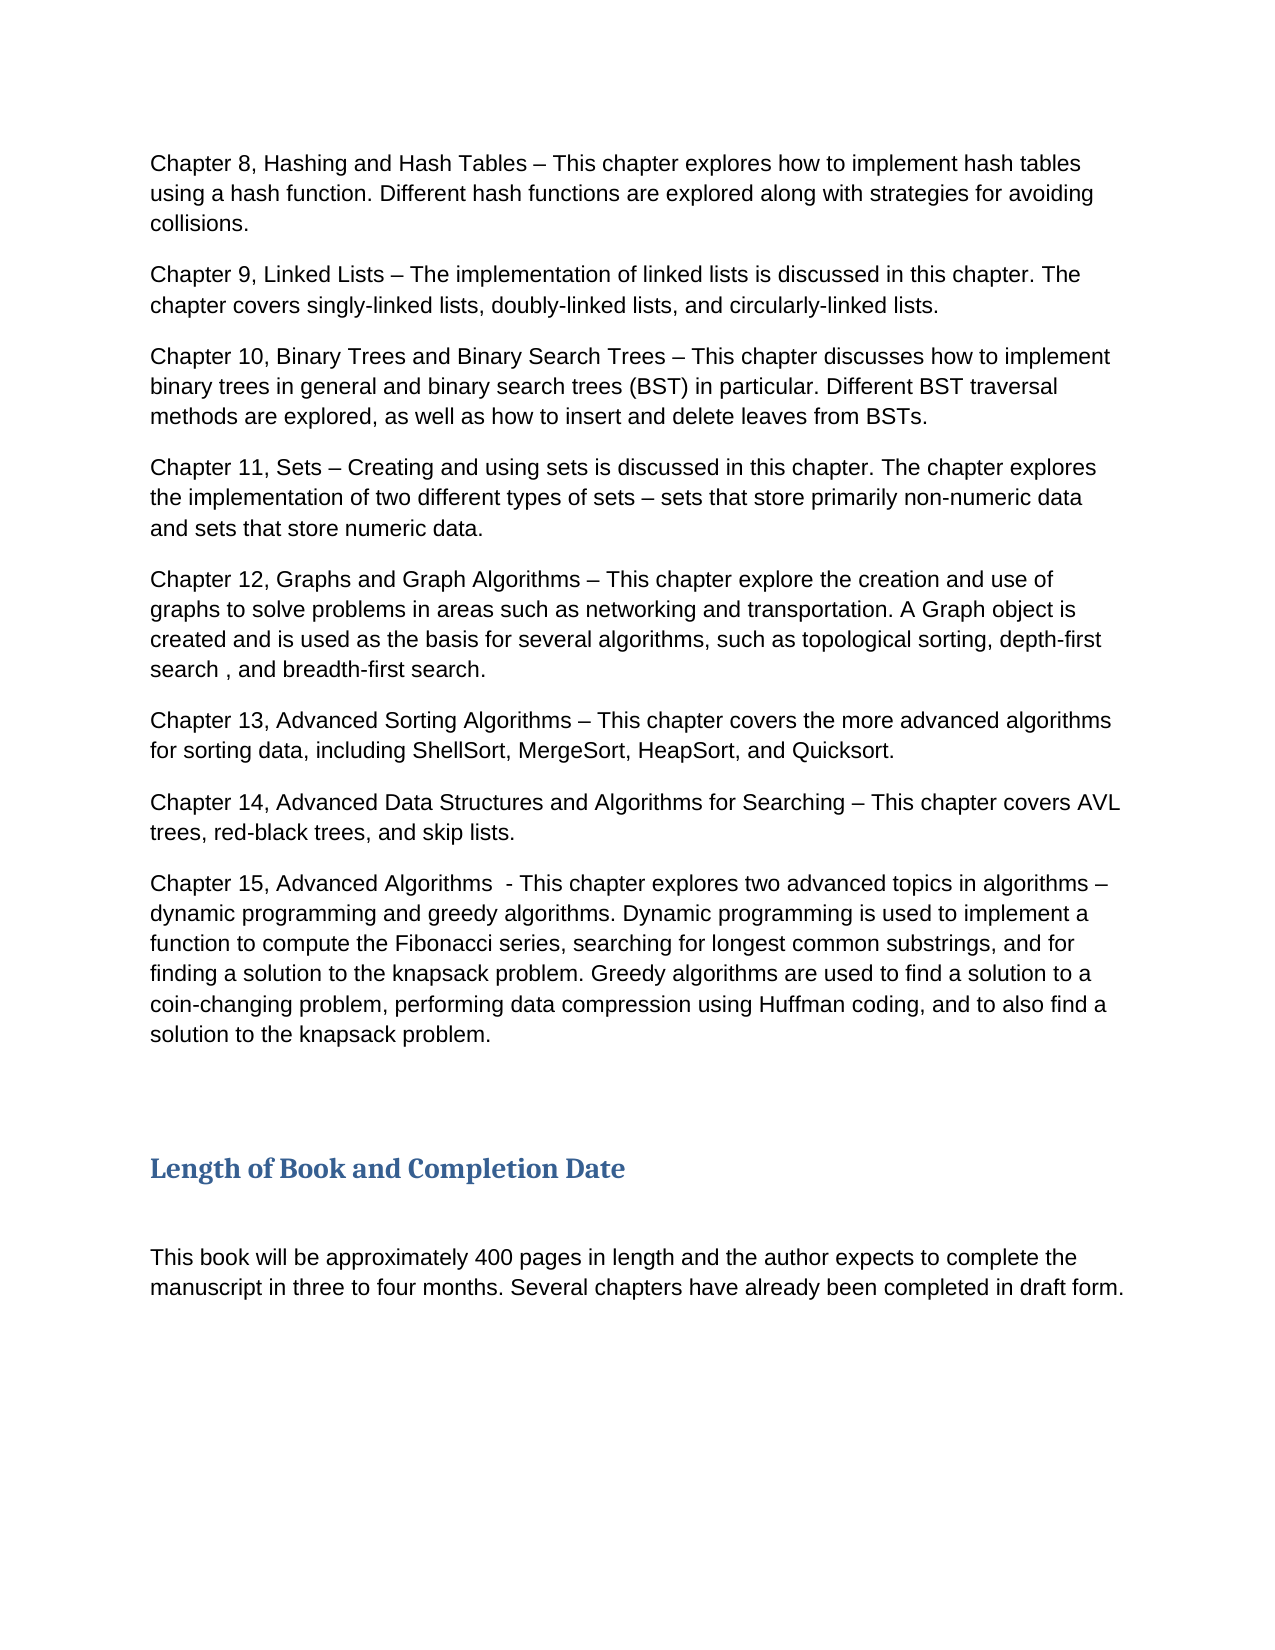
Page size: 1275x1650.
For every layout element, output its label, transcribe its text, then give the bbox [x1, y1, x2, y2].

text Chapter 11, Sets – Creating and using sets is discussed in this chapter. The chapter explores the implementation of two different types of sets – sets that store primarily non-numeric data and sets that store numeric data. [150, 454, 1125, 541]
subtitle Length of Book and Completion Date [150, 1152, 1125, 1186]
text This book will be approximately 400 pages in length and the author expects to complete the manuscript in three to four months. Several chapters have already been completed in draft form. [150, 1244, 1125, 1300]
text Chapter 10, Binary Trees and Binary Search Trees – This chapter discusses how to implement binary trees in general and binary search trees (BST) in particular. Different BST traversal methods are explored, as well as how to insert and delete leaves from BSTs. [150, 343, 1125, 429]
text Chapter 14, Advanced Data Structures and Algorithms for Searching – This chapter covers AVL trees, red-black trees, and skip lists. [150, 788, 1125, 845]
text Chapter 15, Advanced Algorithms - This chapter explores two advanced topics in algorithms – dynamic programming and greedy algorithms. Dynamic programming is used to implement a function to compute the Fibonacci series, searching for longest common substrings, and for finding a solution to the knapsack problem. Greedy algorithms are used to find a solution to a coin-changing problem, performing data compression using Huffman coding, and to also find a solution to the knapsack problem. [150, 870, 1125, 1047]
text Chapter 12, Graphs and Graph Algorithms – This chapter explore the creation and use of graphs to solve problems in areas such as networking and transportation. A Graph object is created and is used as the basis for several algorithms, such as topological sorting, depth-first search , and breadth-first search. [150, 566, 1125, 683]
text Chapter 9, Linked Lists – The implementation of linked lists is discussed in this chapter. The chapter covers singly-linked lists, doubly-linked lists, and circularly-linked lists. [150, 261, 1125, 318]
text Chapter 8, Hashing and Hash Tables – This chapter explores how to implement hash tables using a hash function. Different hash functions are explored along with strategies for avoiding collisions. [150, 150, 1125, 237]
text Chapter 13, Advanced Sorting Algorithms – This chapter covers the more advanced algorithms for sorting data, including ShellSort, MergeSort, HeapSort, and Quicksort. [150, 707, 1125, 764]
